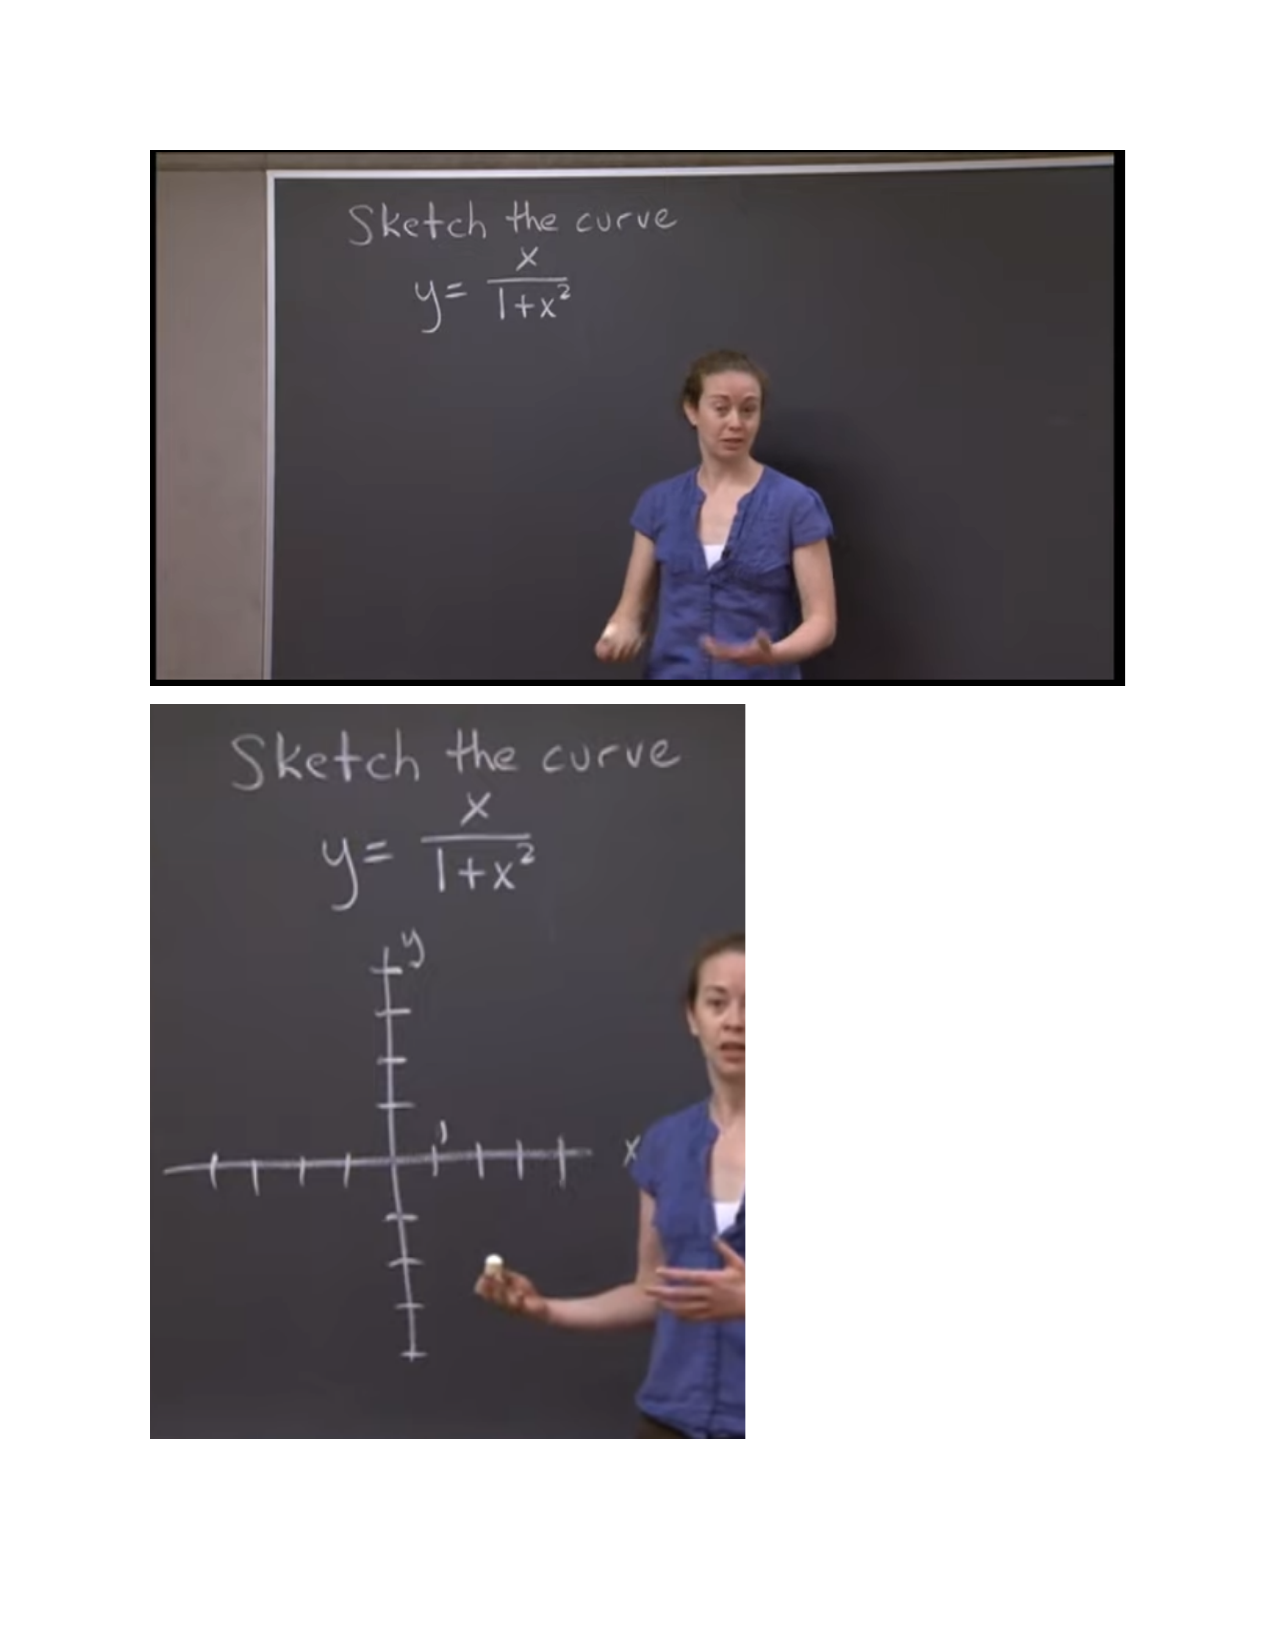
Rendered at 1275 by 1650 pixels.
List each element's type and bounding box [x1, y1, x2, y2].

picture [150, 150, 1125, 686]
picture [150, 704, 746, 1439]
